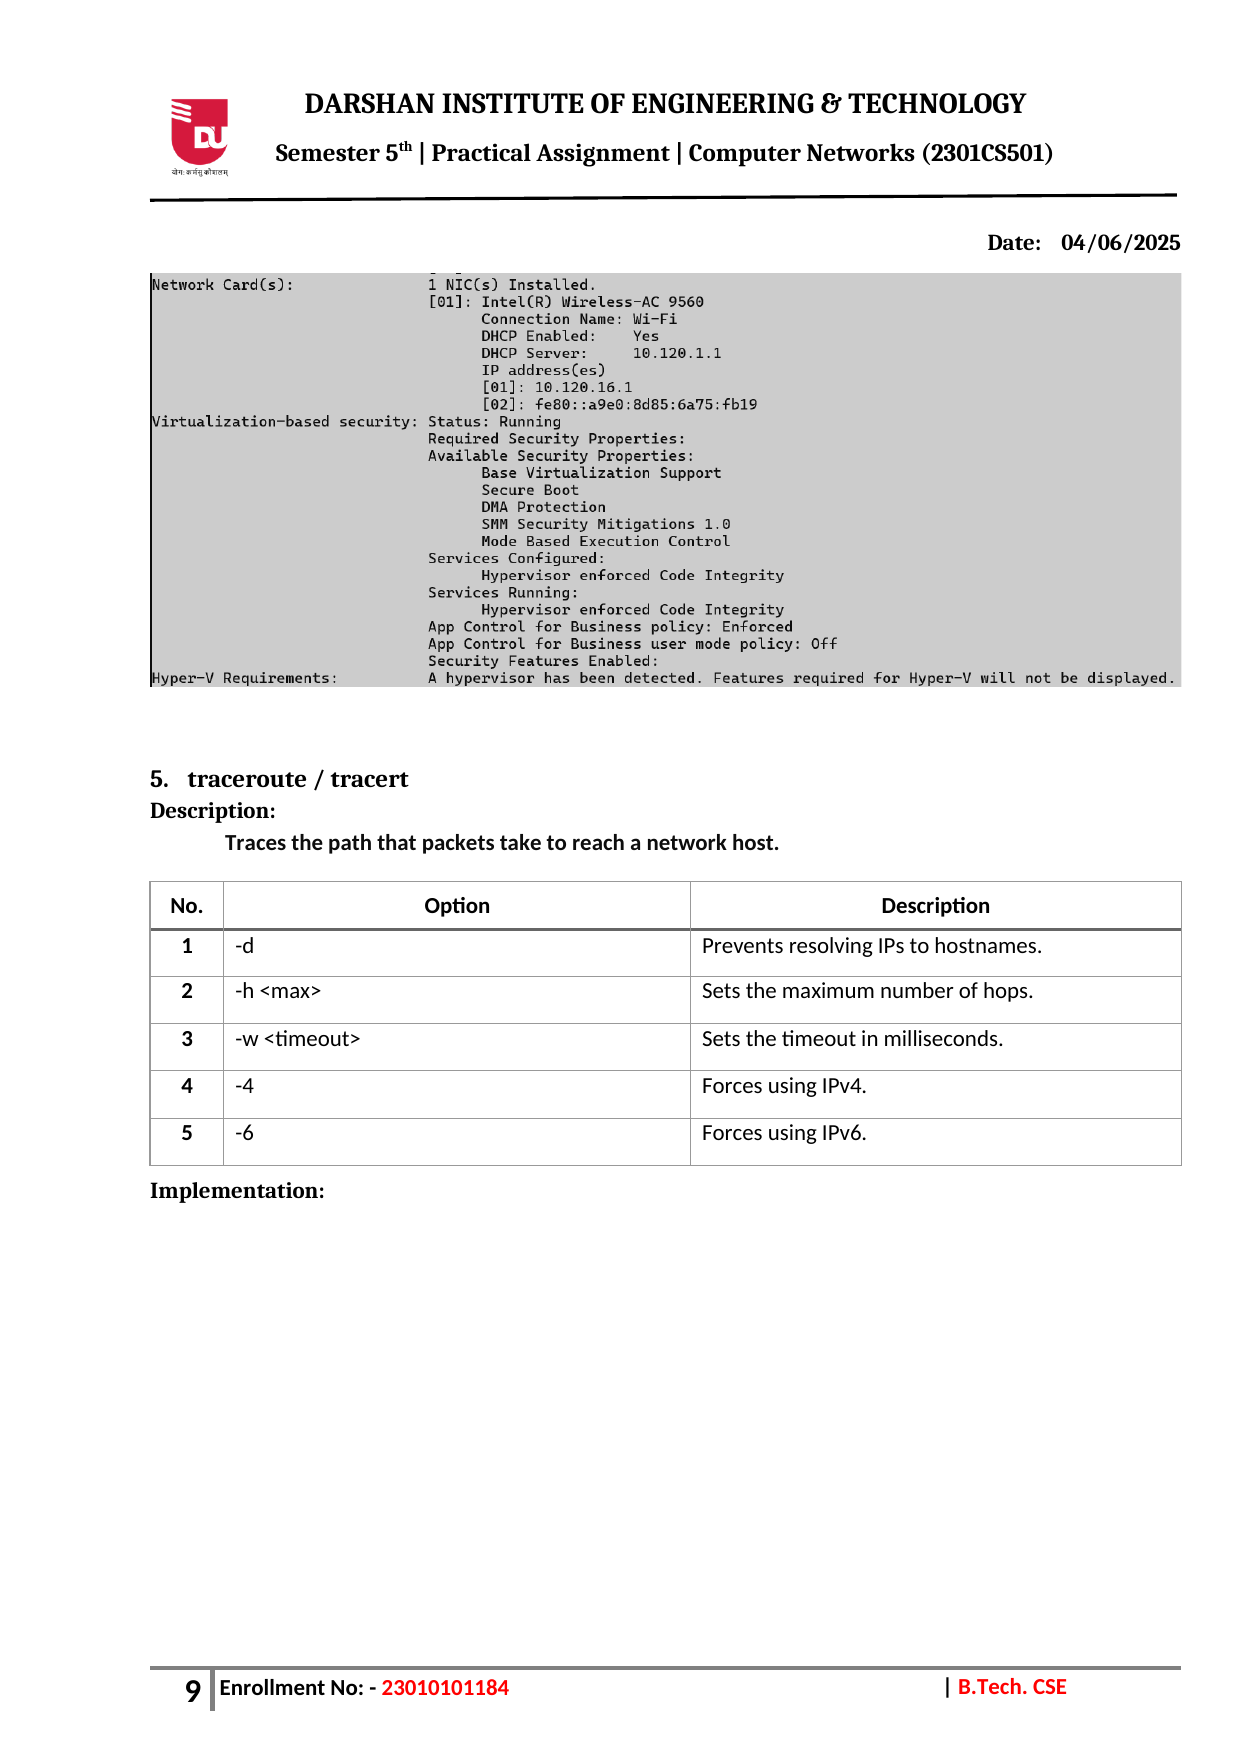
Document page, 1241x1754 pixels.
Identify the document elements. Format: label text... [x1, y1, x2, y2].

table_cell Sets the maximum number of hops. [691, 977, 1181, 1023]
subtitle Description: [150, 798, 1181, 824]
table_cell Forces using IPv6. [691, 1119, 1181, 1165]
table_cell 4 [151, 1071, 223, 1117]
table_cell -w <timeout> [224, 1024, 690, 1070]
table_cell 5 [151, 1119, 223, 1165]
table_cell -h <max> [224, 977, 690, 1023]
table_header Description [691, 882, 1181, 928]
picture [150, 75, 242, 198]
table_cell 2 [151, 977, 223, 1023]
subtitle traceroute / tracert [150, 765, 1181, 793]
table_cell 1 [151, 931, 223, 976]
picture [150, 273, 1182, 687]
table_header No. [151, 882, 223, 928]
table_cell -d [224, 931, 690, 976]
table_cell Prevents resolving IPs to hostnames. [691, 931, 1181, 976]
table_cell -6 [224, 1119, 690, 1165]
subtitle Implementation: [150, 1178, 1181, 1204]
table_cell Forces using IPv4. [691, 1071, 1181, 1117]
table_cell Sets the timeout in milliseconds. [691, 1024, 1181, 1070]
table_cell 3 [151, 1024, 223, 1070]
text Traces the path that packets take to reach a network host. [150, 828, 1181, 856]
table_header Option [224, 882, 690, 928]
table_cell -4 [224, 1071, 690, 1117]
